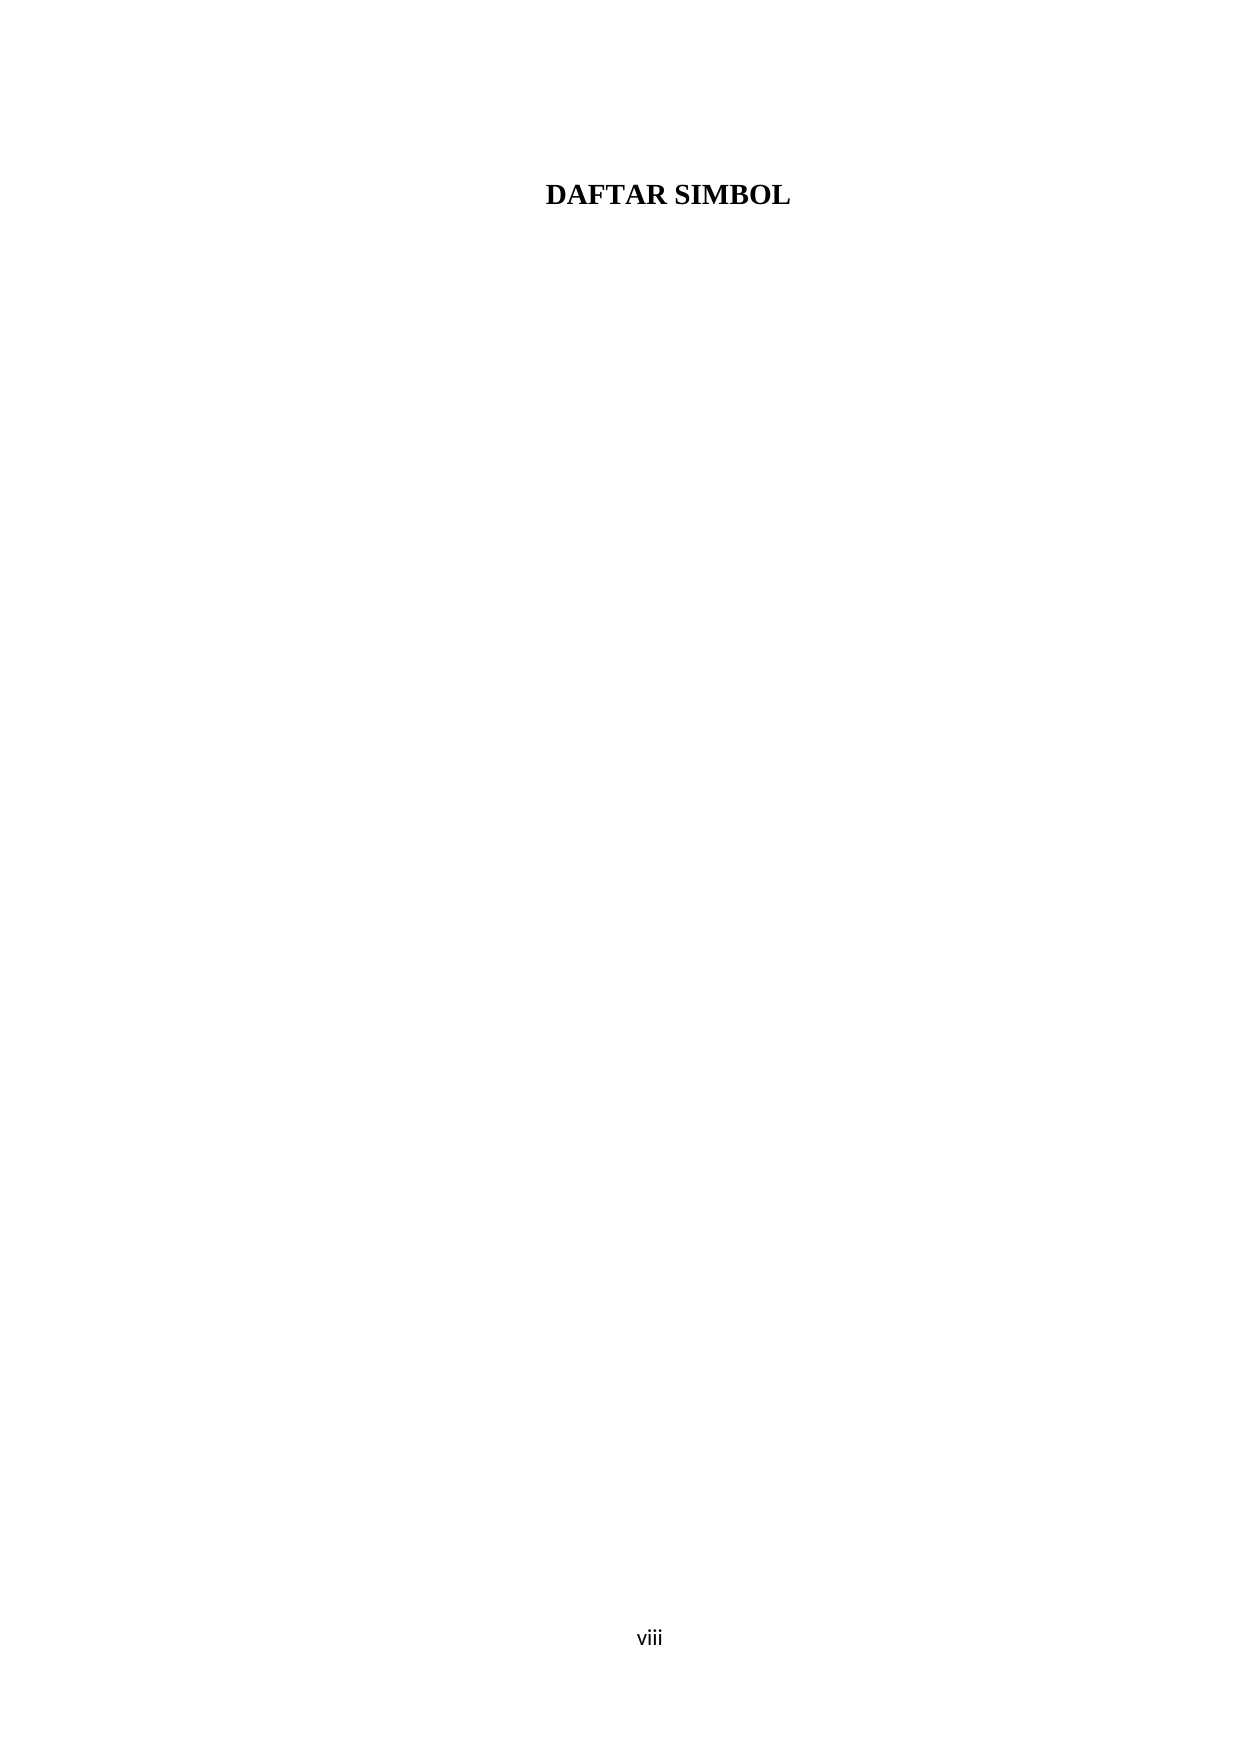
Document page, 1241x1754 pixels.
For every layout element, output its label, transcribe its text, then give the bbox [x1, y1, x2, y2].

subtitle DAFTAR SIMBOL [274, 177, 1063, 211]
